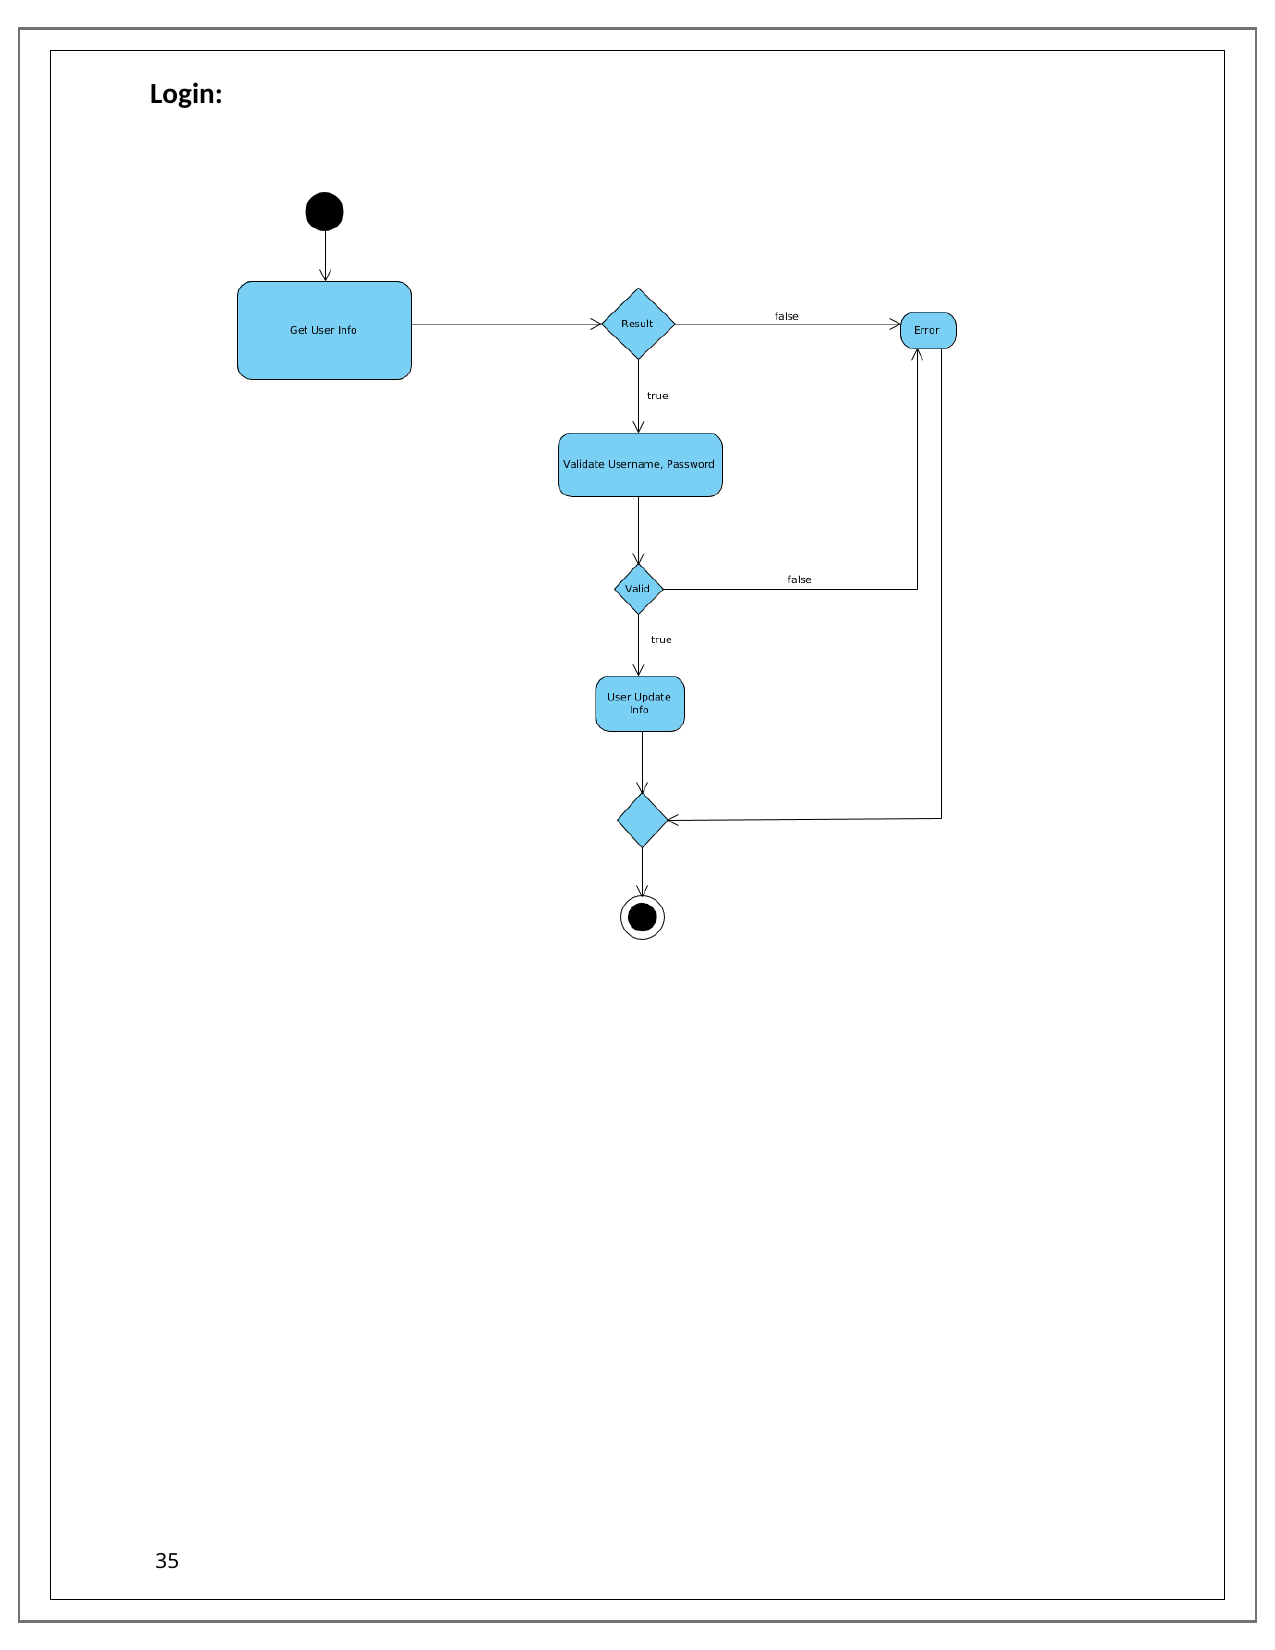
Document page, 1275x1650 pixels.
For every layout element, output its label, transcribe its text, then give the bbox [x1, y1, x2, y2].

text Login: [150, 75, 1125, 111]
picture [150, 179, 1125, 943]
